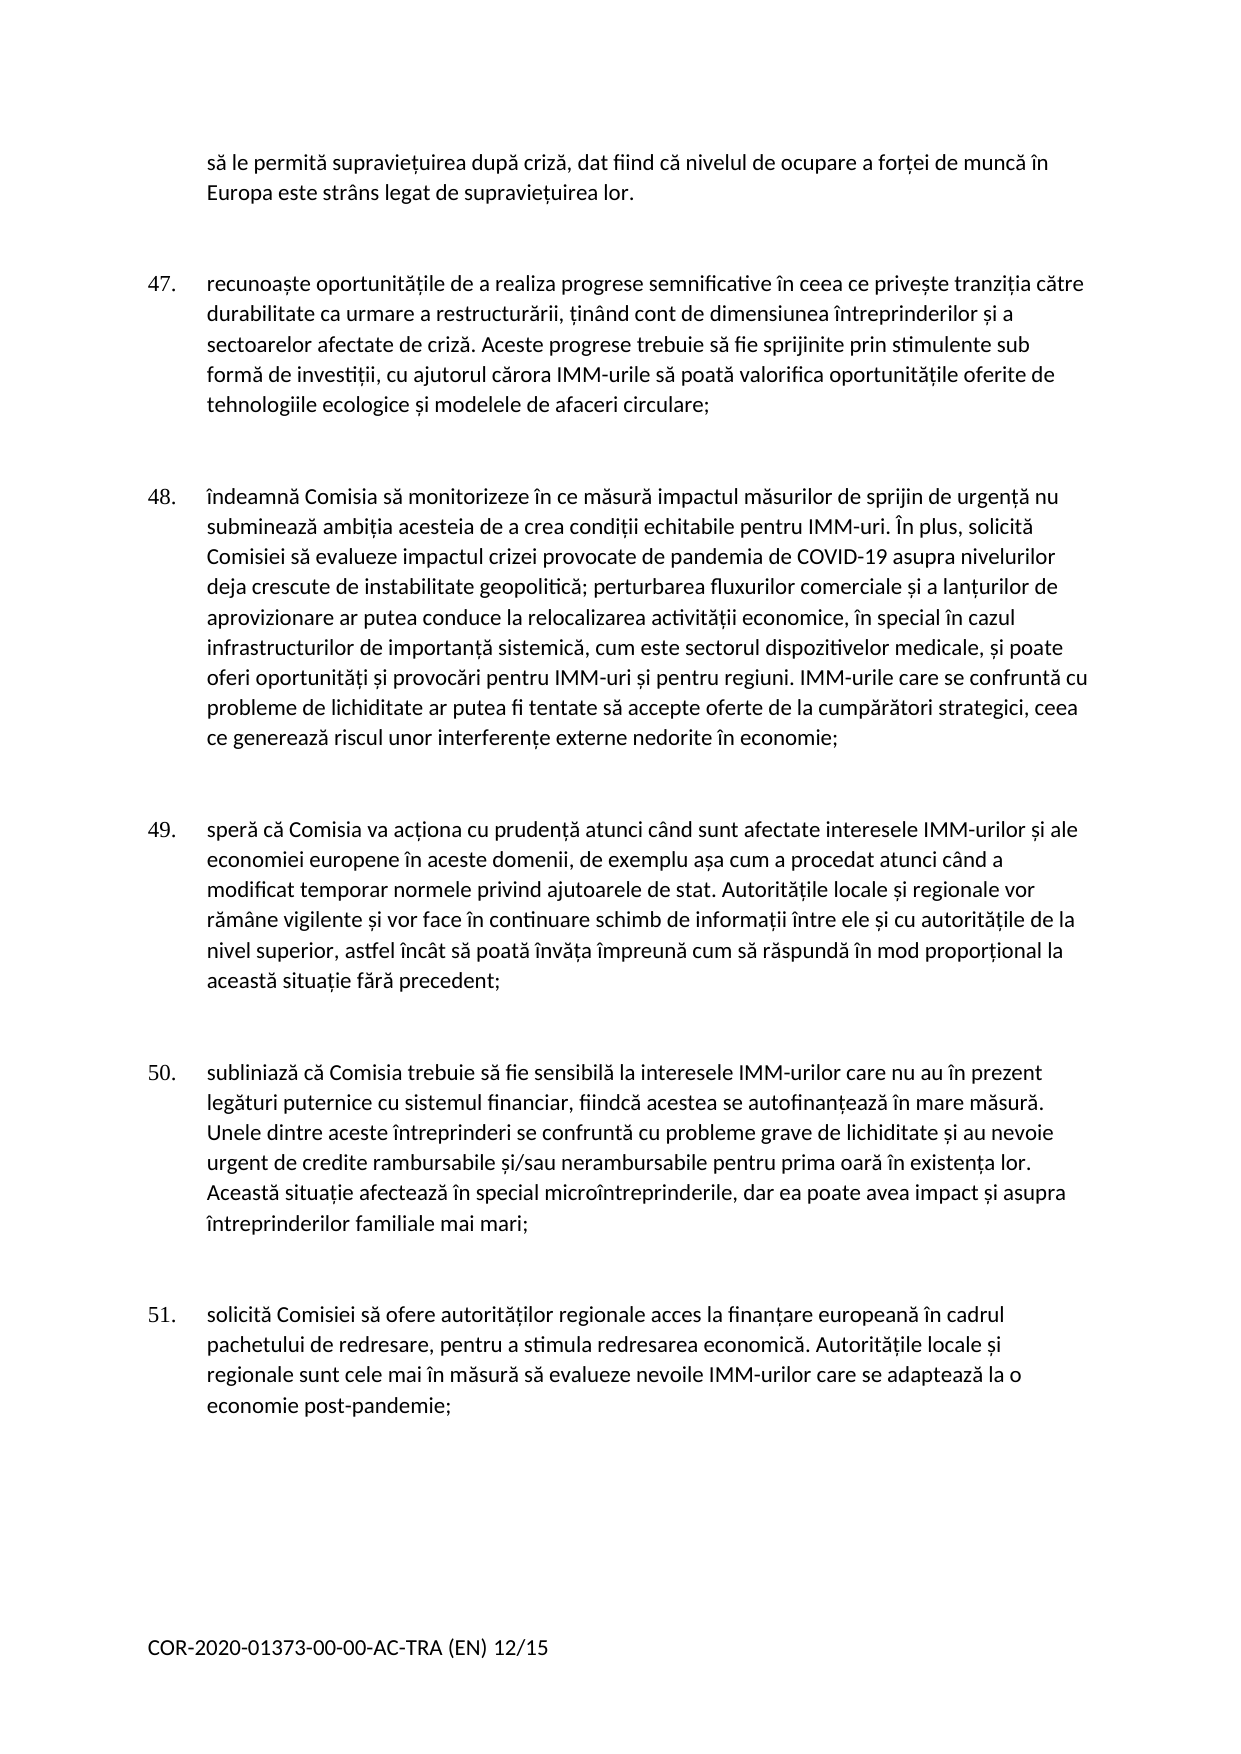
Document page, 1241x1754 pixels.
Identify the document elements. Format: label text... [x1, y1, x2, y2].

list îndeamnă Comisia să monitorizeze în ce măsură impactul măsurilor de sprijin de urgență nu subminează ambiția acesteia de a crea condiții echitabile pentru IMM-uri. În plus, solicită Comisiei să evalueze impactul crizei provocate de pandemia de COVID-19 asupra nivelurilor deja crescute de instabilitate geopolitică; perturbarea fluxurilor comerciale și a lanțurilor de aprovizionare ar putea conduce la relocalizarea activității economice, în special în cazul infrastructurilor de importanță sistemică, cum este sectorul dispozitivelor medicale, și poate oferi oportunități și provocări pentru IMM-uri și pentru regiuni. IMM-urile care se confruntă cu probleme de lichiditate ar putea fi tentate să accepte oferte de la cumpărători strategici, ceea ce generează riscul unor interferențe externe nedorite în economie; [148, 482, 1093, 751]
list subliniază că Comisia trebuie să fie sensibilă la interesele IMM-urilor care nu au în prezent legături puternice cu sistemul financiar, fiindcă acestea se autofinanțează în mare măsură. Unele dintre aceste întreprinderi se confruntă cu probleme grave de lichiditate și au nevoie urgent de credite rambursabile și/sau nerambursabile pentru prima oară în existența lor. Această situație afectează în special microîntreprinderile, dar ea poate avea impact și asupra întreprinderilor familiale mai mari; [148, 1058, 1093, 1237]
list recunoaște oportunitățile de a realiza progrese semnificative în ceea ce privește tranziția către durabilitate ca urmare a restructurării, ținând cont de dimensiunea întreprinderilor și a sectoarelor afectate de criză. Aceste progrese trebuie să fie sprijinite prin stimulente sub formă de investiții, cu ajutorul cărora IMM-urile să poată valorifica oportunitățile oferite de tehnologiile ecologice și modelele de afaceri circulare; [148, 269, 1093, 418]
list solicită Comisiei să ofere autorităților regionale acces la finanțare europeană în cadrul pachetului de redresare, pentru a stimula redresarea economică. Autoritățile locale și regionale sunt cele mai în măsură să evalueze nevoile IMM-urilor care se adaptează la o economie post-pandemie; [148, 1300, 1093, 1419]
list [148, 148, 1093, 206]
list speră că Comisia va acționa cu prudență atunci când sunt afectate interesele IMM-urilor și ale economiei europene în aceste domenii, de exemplu așa cum a procedat atunci când a modificat temporar normele privind ajutoarele de stat. Autoritățile locale și regionale vor rămâne vigilente și vor face în continuare schimb de informații între ele și cu autoritățile de la nivel superior, astfel încât să poată învăța împreună cum să răspundă în mod proporțional la această situație fără precedent; [148, 815, 1093, 994]
